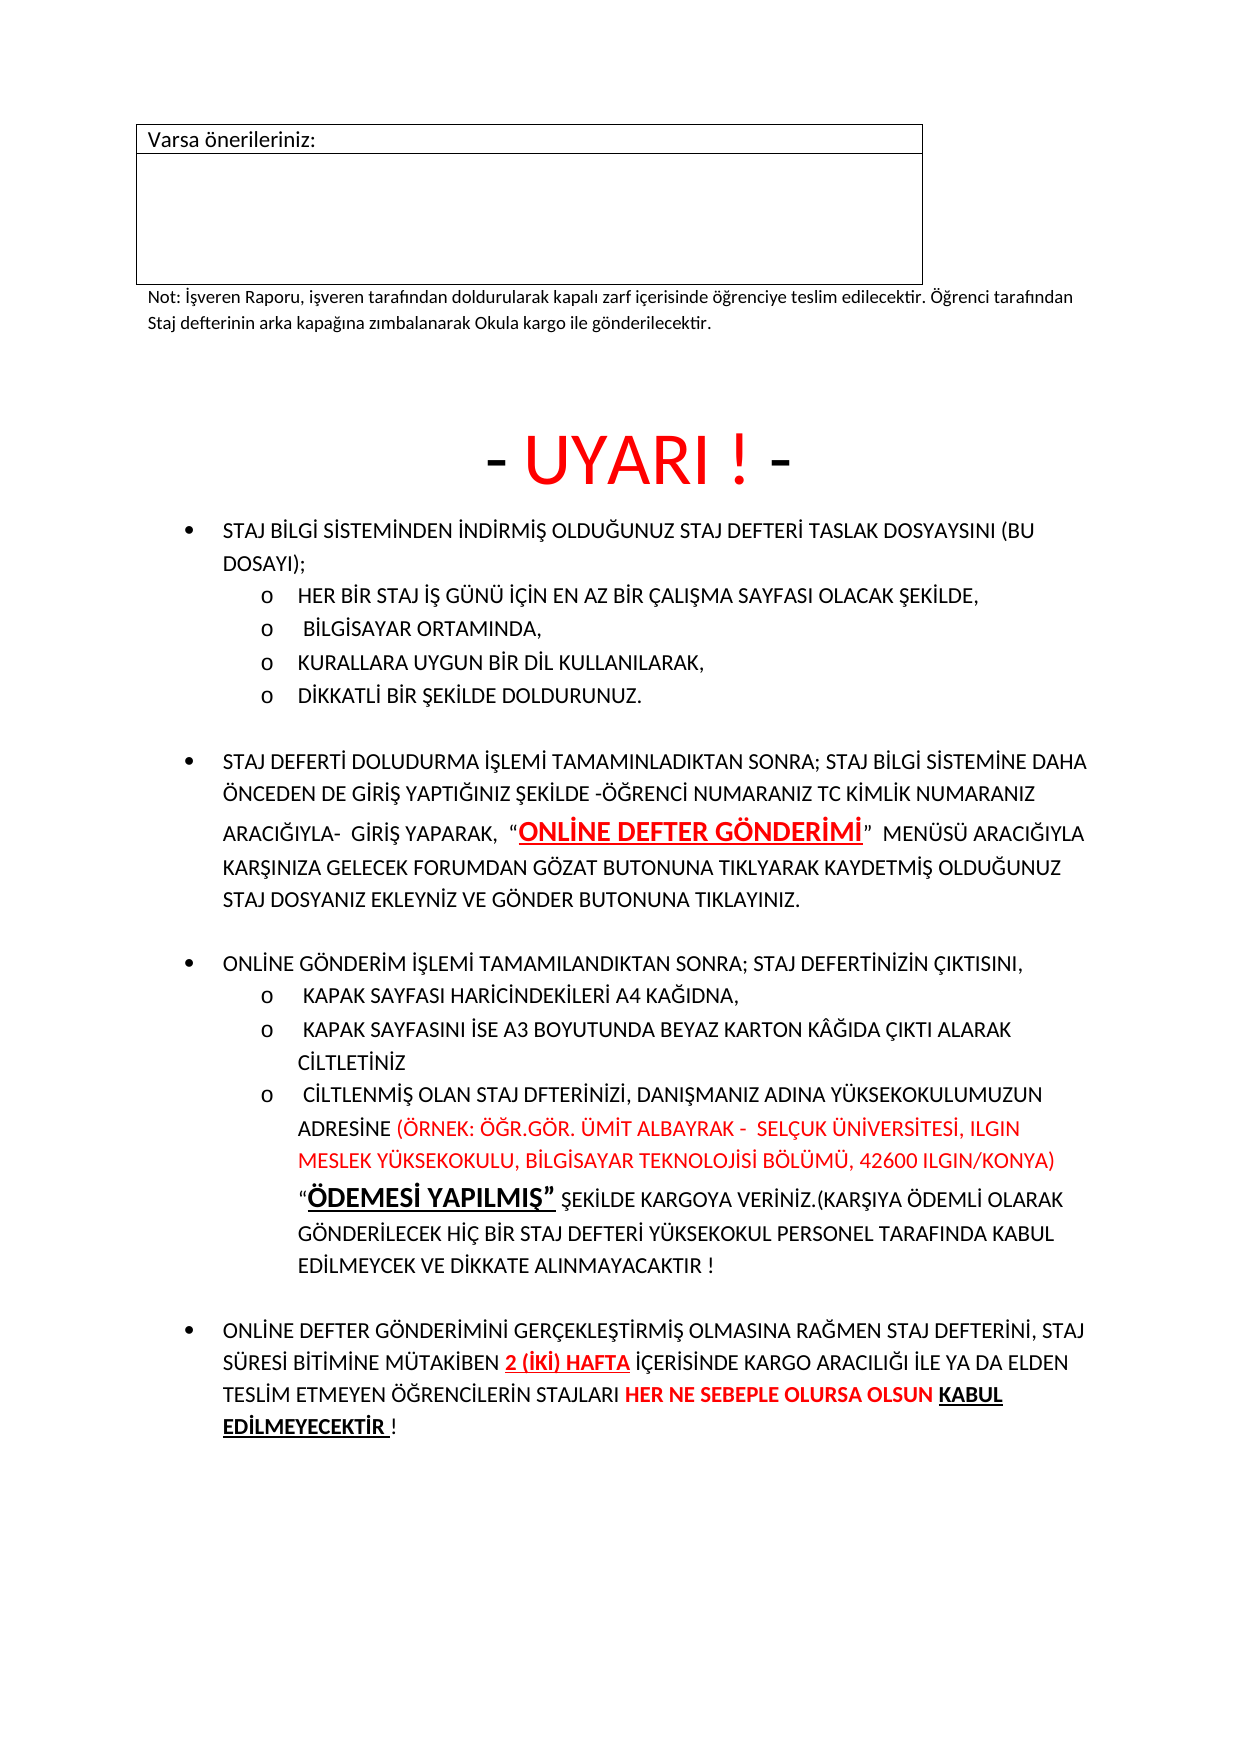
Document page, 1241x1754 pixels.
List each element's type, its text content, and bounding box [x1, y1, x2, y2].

list STAJ BİLGİ SİSTEMİNDEN İNDİRMİŞ OLDUĞUNUZ STAJ DEFTERİ TASLAK DOSYAYSINI (BU DOSAYI); [185, 517, 1092, 577]
text Not: İşveren Raporu, işveren tarafından doldurularak kapalı zarf içerisinde öğrenciye teslim edilecektir. Öğrenci tarafından Staj defterinin arka kapağına zımbalanarak Okula kargo ile gönderilecektir. [148, 285, 1092, 334]
list KAPAK SAYFASINI İSE A3 BOYUTUNDA BEYAZ KARTON KÂĞIDA ÇIKTI ALARAK CİLTLETİNİZ [260, 1015, 1092, 1076]
list STAJ DEFERTİ DOLUDURMA İŞLEMİ TAMAMINLADIKTAN SONRA; STAJ BİLGİ SİSTEMİNE DAHA ÖNCEDEN DE GİRİŞ YAPTIĞINIZ ŞEKİLDE -ÖĞRENCİ NUMARANIZ TC KİMLİK NUMARANIZ ARACIĞIYLA- GİRİŞ YAPARAK, “ONLİNE DEFTER GÖNDERİMİ” MENÜSÜ ARACIĞIYLA KARŞINIZA GELECEK FORUMDAN GÖZAT BUTONUNA TIKLYARAK KAYDETMİŞ OLDUĞUNUZ STAJ DOSYANIZ EKLEYNİZ VE GÖNDER BUTONUNA TIKLAYINIZ. [185, 747, 1092, 913]
list UYARI ! - [185, 411, 1092, 503]
list CİLTLENMİŞ OLAN STAJ DFTERİNİZİ, DANIŞMANIZ ADINA YÜKSEKOKULUMUZUN ADRESİNE (ÖRNEK: ÖĞR.GÖR. ÜMİT ALBAYRAK - SELÇUK ÜNİVERSİTESİ, ILGIN MESLEK YÜKSEKOKULU, BİLGİSAYAR TEKNOLOJİSİ BÖLÜMÜ, 42600 ILGIN/KONYA) “ÖDEMESİ YAPILMIŞ” ŞEKİLDE KARGOYA VERİNİZ.(KARŞIYA ÖDEMLİ OLARAK GÖNDERİLECEK HİÇ BİR STAJ DEFTERİ YÜKSEKOKUL PERSONEL TARAFINDA KABUL EDİLMEYCEK VE DİKKATE ALINMAYACAKTIR ! [260, 1081, 1092, 1279]
list HER BİR STAJ İŞ GÜNÜ İÇİN EN AZ BİR ÇALIŞMA SAYFASI OLACAK ŞEKİLDE, [260, 581, 1092, 610]
table_cell [137, 154, 922, 284]
list KURALLARA UYGUN BİR DİL KULLANILARAK, [260, 648, 1092, 677]
list ONLİNE DEFTER GÖNDERİMİNİ GERÇEKLEŞTİRMİŞ OLMASINA RAĞMEN STAJ DEFTERİNİ, STAJ SÜRESİ BİTİMİNE MÜTAKİBEN 2 (İKİ) HAFTA İÇERİSİNDE KARGO ARACILIĞI İLE YA DA ELDEN TESLİM ETMEYEN ÖĞRENCİLERİN STAJLARI HER NE SEBEPLE OLURSA OLSUN KABUL EDİLMEYECEKTİR ! [185, 1316, 1092, 1440]
list BİLGİSAYAR ORTAMINDA, [260, 614, 1092, 644]
list KAPAK SAYFASI HARİCİNDEKİLERİ A4 KAĞIDNA, [260, 981, 1092, 1011]
list ONLİNE GÖNDERİM İŞLEMİ TAMAMILANDIKTAN SONRA; STAJ DEFERTİNİZİN ÇIKTISINI, [185, 949, 1092, 977]
table_cell Varsa önerileriniz: [137, 125, 922, 153]
list DİKKATLİ BİR ŞEKİLDE DOLDURUNUZ. [260, 682, 1092, 711]
